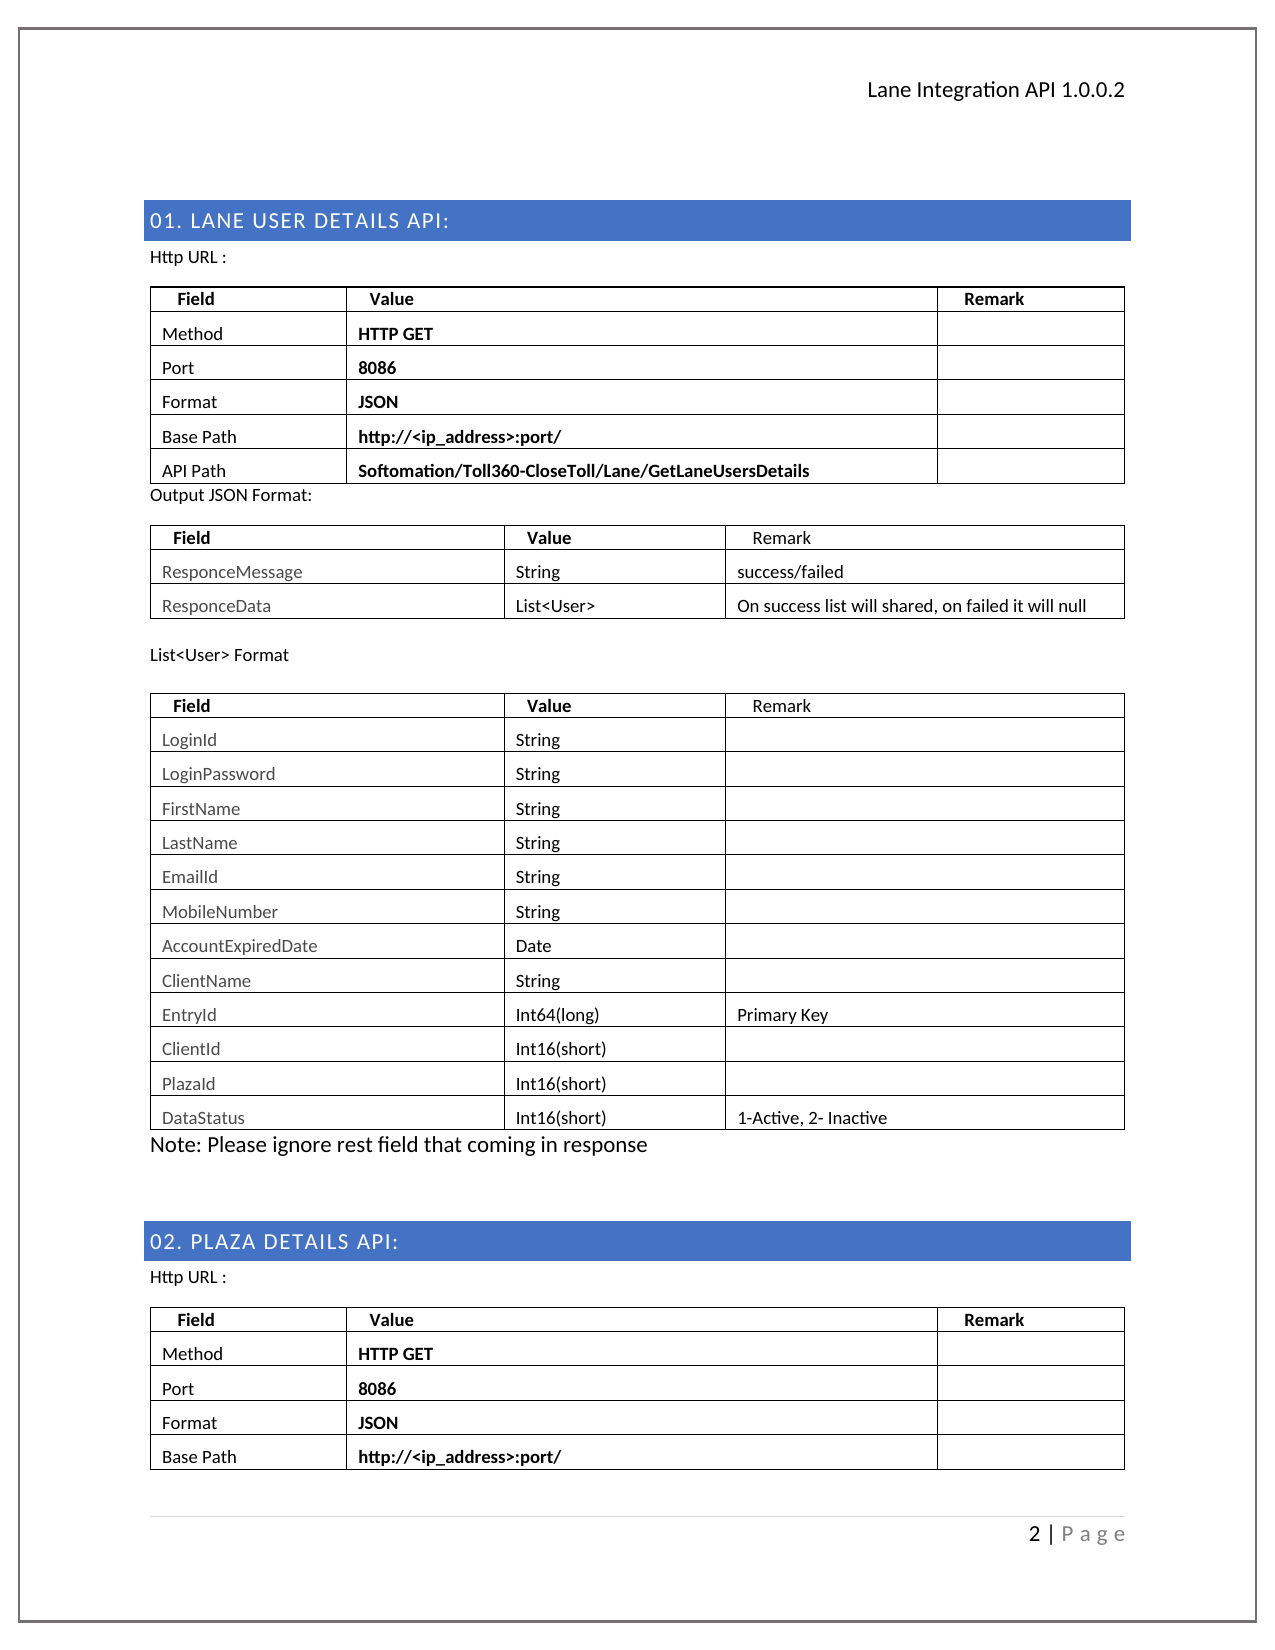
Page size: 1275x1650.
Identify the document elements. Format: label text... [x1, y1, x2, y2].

table_cell String [505, 855, 725, 889]
table_cell [938, 346, 1124, 379]
table_cell EntryId [151, 993, 504, 1026]
table_cell [938, 1435, 1124, 1468]
table_cell Int16(short) [505, 1096, 725, 1129]
table_header [505, 694, 725, 717]
table_cell [726, 855, 1124, 889]
table_cell http://<ip_address>:port/ [347, 415, 937, 448]
table_header [151, 288, 346, 311]
table_cell [726, 924, 1124, 957]
table_cell LoginPassword [151, 752, 504, 786]
table_header [938, 1308, 1124, 1331]
table_cell Int64(long) [505, 993, 725, 1026]
table_cell [726, 821, 1124, 854]
table_cell [938, 380, 1124, 414]
table_cell String [505, 787, 725, 820]
table_cell String [505, 550, 725, 583]
table_cell Method [151, 312, 346, 345]
table_cell Format [151, 1401, 346, 1434]
table_cell JSON [347, 380, 937, 414]
table_cell Port [151, 346, 346, 379]
subtitle 02. Plaza Details API: [150, 1227, 1125, 1255]
table_cell [938, 449, 1124, 482]
table_header [151, 1308, 346, 1331]
table_header [151, 526, 504, 549]
table_cell ResponceMessage [151, 550, 504, 583]
text Output JSON Format: [150, 484, 1125, 506]
table_header [505, 526, 725, 549]
table_cell On success list will shared, on failed it will null [726, 584, 1124, 618]
table_cell ClientName [151, 959, 504, 992]
table_header [347, 1308, 937, 1331]
table_cell HTTP GET [347, 1332, 937, 1365]
table_cell [938, 1366, 1124, 1400]
table_cell FirstName [151, 787, 504, 820]
table_cell [726, 959, 1124, 992]
table_cell PlazaId [151, 1062, 504, 1095]
table_cell Port [151, 1366, 346, 1400]
table_cell List<User> [505, 584, 725, 618]
table_cell Base Path [151, 1435, 346, 1468]
table_cell http://<ip_address>:port/ [347, 1435, 937, 1468]
table_cell [726, 787, 1124, 820]
table_cell Softomation/Toll360-CloseToll/Lane/GetLaneUsersDetails [347, 449, 937, 482]
table_cell Date [505, 924, 725, 957]
table_cell [726, 752, 1124, 786]
table_cell [726, 1062, 1124, 1095]
table_cell 8086 [347, 346, 937, 379]
table_cell 8086 [347, 1366, 937, 1400]
table_cell API Path [151, 449, 346, 482]
table_cell JSON [347, 1401, 937, 1434]
table_cell String [505, 752, 725, 786]
table_cell Primary Key [726, 993, 1124, 1026]
table_cell EmailId [151, 855, 504, 889]
table_cell DataStatus [151, 1096, 504, 1129]
subtitle 01. Lane User Details API: [150, 207, 1125, 235]
table_header [347, 288, 937, 311]
table_header [726, 694, 1124, 717]
table_cell Int16(short) [505, 1027, 725, 1061]
table_cell [938, 1332, 1124, 1365]
table_cell Method [151, 1332, 346, 1365]
text Note: Please ignore rest field that coming in response [150, 1130, 1125, 1158]
table_cell String [505, 821, 725, 854]
table_header [938, 288, 1124, 311]
table_cell ResponceData [151, 584, 504, 618]
table_cell [938, 1401, 1124, 1434]
text Http URL : [150, 1266, 1125, 1288]
table_cell AccountExpiredDate [151, 924, 504, 957]
table_header [726, 526, 1124, 549]
text List<User> Format [150, 643, 1125, 666]
table_cell String [505, 890, 725, 923]
table_cell HTTP GET [347, 312, 937, 345]
table_cell Base Path [151, 415, 346, 448]
table_cell Int16(short) [505, 1062, 725, 1095]
table_cell [726, 890, 1124, 923]
table_cell MobileNumber [151, 890, 504, 923]
table_cell LastName [151, 821, 504, 854]
table_cell success/failed [726, 550, 1124, 583]
table_cell String [505, 718, 725, 751]
table_cell String [505, 959, 725, 992]
table_cell [726, 1027, 1124, 1061]
table_cell [938, 312, 1124, 345]
table_cell LoginId [151, 718, 504, 751]
table_header [151, 694, 504, 717]
table_cell [726, 718, 1124, 751]
table_cell 1-Active, 2- Inactive [726, 1096, 1124, 1129]
text Http URL : [150, 245, 1125, 268]
table_cell ClientId [151, 1027, 504, 1061]
table_cell [938, 415, 1124, 448]
table_cell Format [151, 380, 346, 414]
